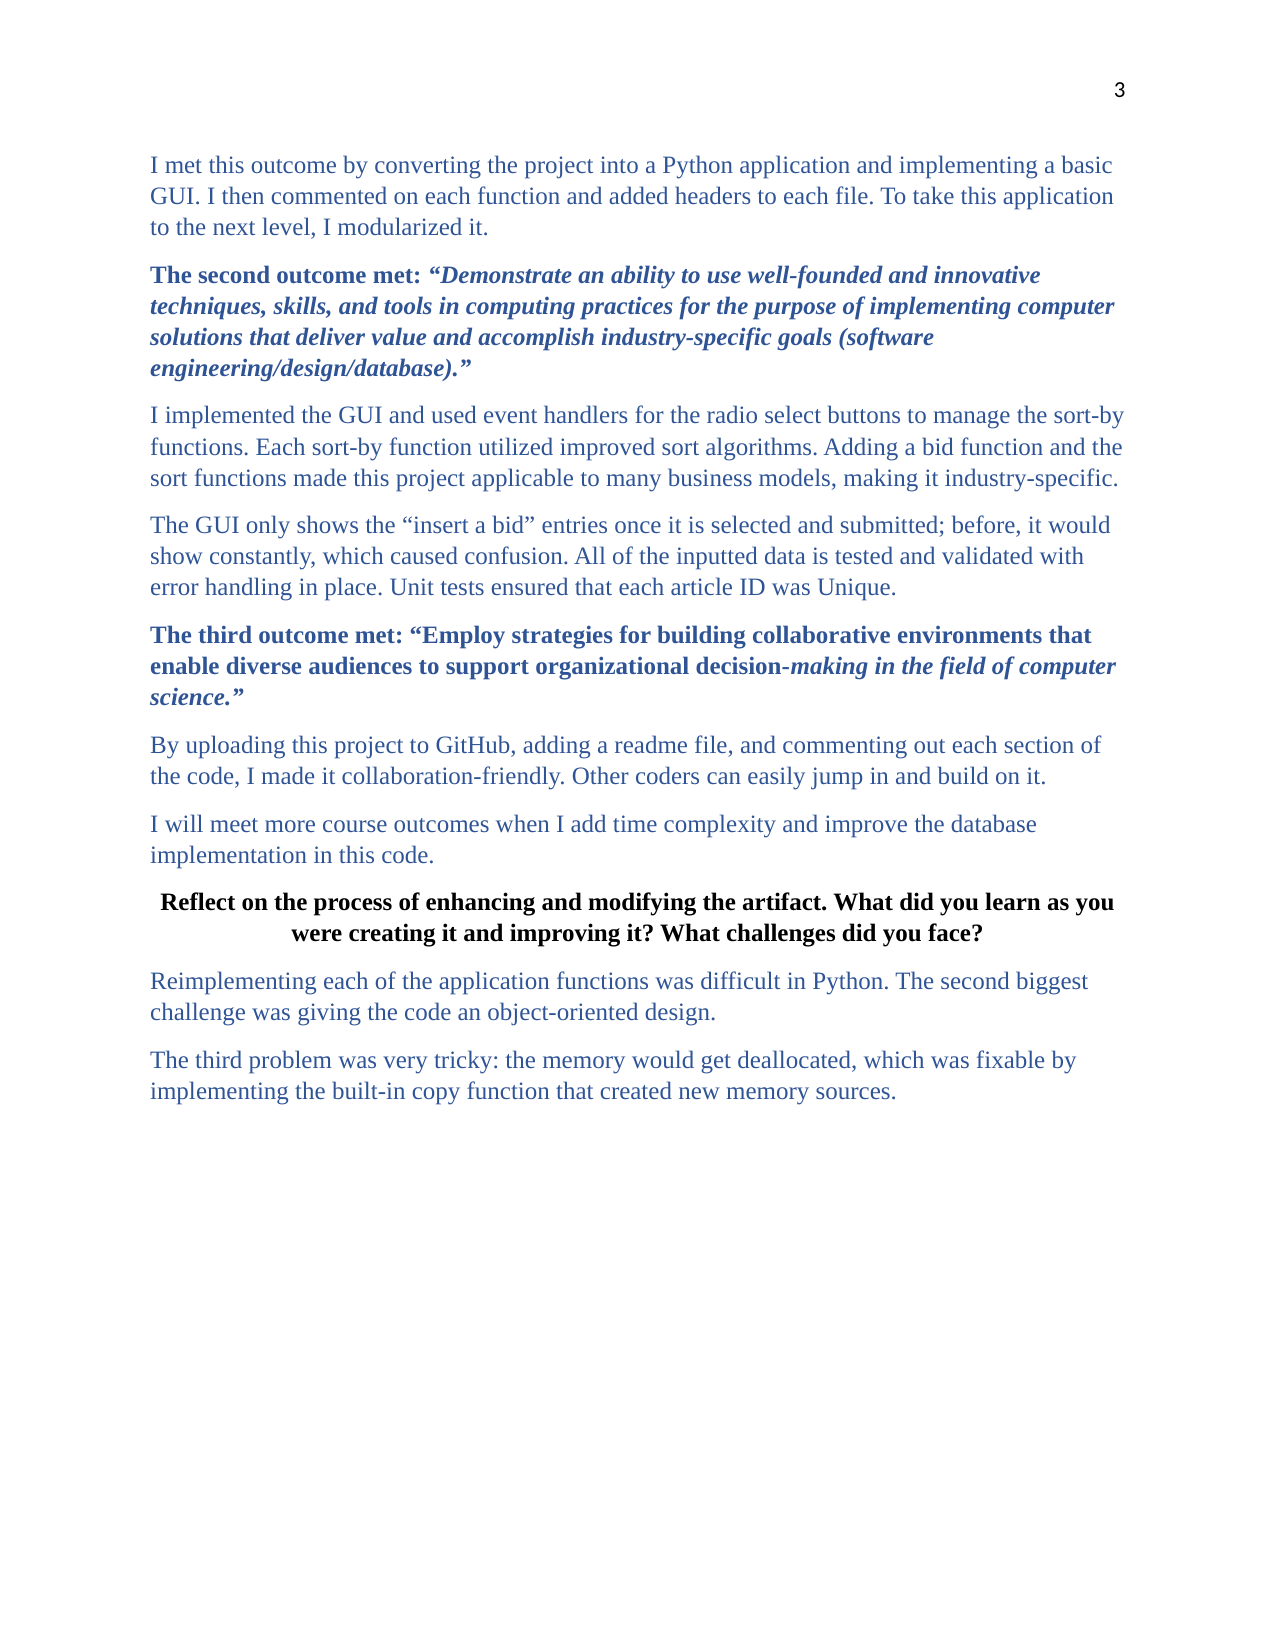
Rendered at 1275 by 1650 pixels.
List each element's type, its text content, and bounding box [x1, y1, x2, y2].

text Reflect on the process of enhancing and modifying the artifact. What did you learn as you were creating it and improving it? What challenges did you face? [150, 887, 1125, 947]
text Reimplementing each of the application functions was difficult in Python. The second biggest challenge was giving the code an object-oriented design. [150, 966, 1125, 1026]
text The third problem was very tricky: the memory would get deallocated, which was fixable by implementing the built-in copy function that created new memory sources. [150, 1045, 1125, 1105]
text The third outcome met: “Employ strategies for building collaborative environments that enable diverse audiences to support organizational decision-making in the field of computer science.” [150, 620, 1125, 711]
text I will meet more course outcomes when I add time complexity and improve the database implementation in this code. [150, 809, 1125, 868]
text The second outcome met: “Demonstrate an ability to use well-founded and innovative techniques, skills, and tools in computing practices for the purpose of implementing computer solutions that deliver value and accomplish industry-specific goals (software engineering/design/database).” [150, 260, 1125, 382]
text I met this outcome by converting the project into a Python application and implementing a basic GUI. I then commented on each function and added headers to each file. To take this application to the next level, I modularized it. [150, 150, 1125, 241]
text I implemented the GUI and used event handlers for the radio select buttons to manage the sort-by functions. Each sort-by function utilized improved sort algorithms. Adding a bid function and the sort functions made this project applicable to many business models, making it industry-specific. [150, 401, 1125, 491]
text By uploading this project to GitHub, adding a readme file, and commenting out each section of the code, I made it collaboration-friendly. Other coders can easily jump in and build on it. [150, 730, 1125, 790]
text The GUI only shows the “insert a bid” entries once it is selected and submitted; before, it would show constantly, which caused confusion. All of the inputted data is tested and validated with error handling in place. Unit tests ensured that each article ID was Unique. [150, 510, 1125, 601]
